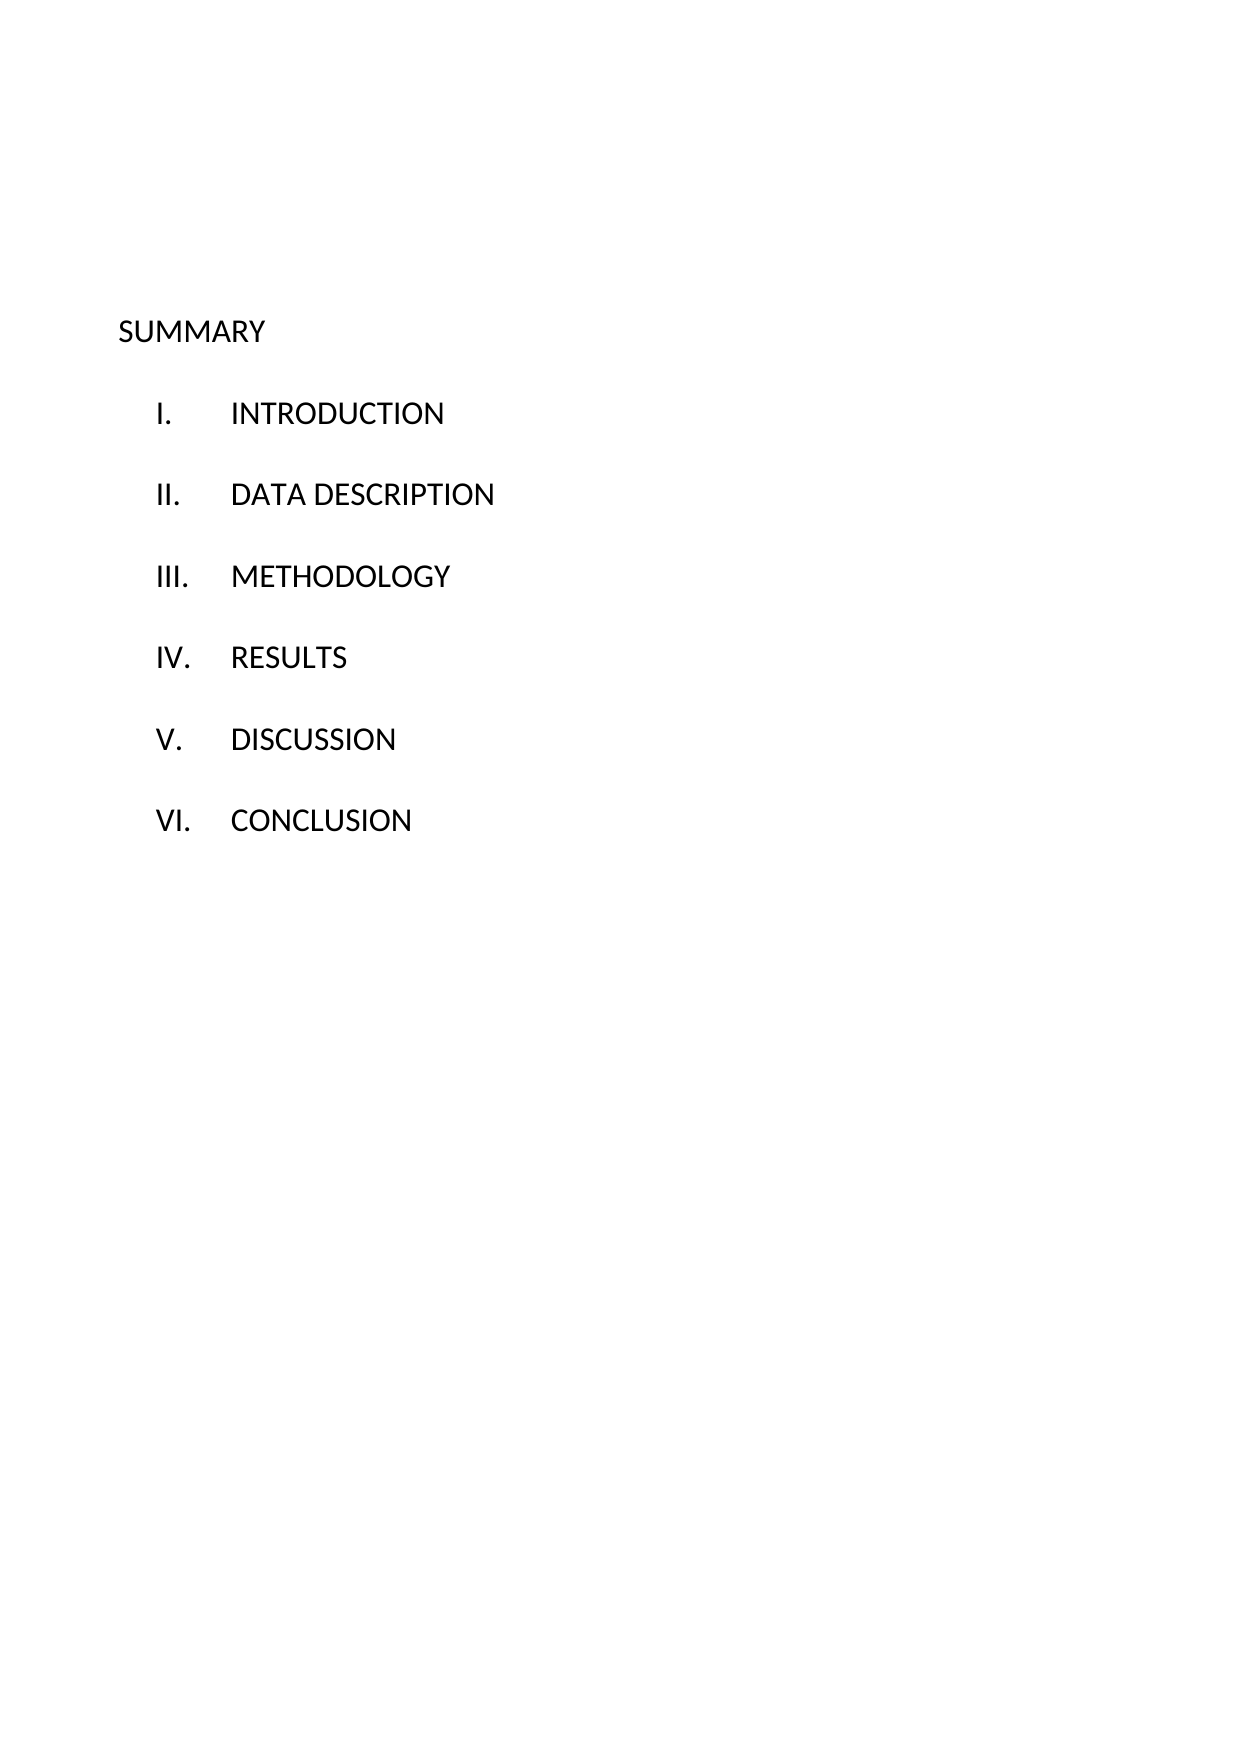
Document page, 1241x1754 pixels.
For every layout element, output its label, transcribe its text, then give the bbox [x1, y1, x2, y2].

list METHODOLOGY [156, 555, 1122, 596]
list CONCLUSION [156, 799, 1122, 840]
list DISCUSSION [156, 718, 1122, 758]
text SUMMARY [118, 311, 1122, 351]
list RESULTS [156, 636, 1122, 677]
list DATA DESCRIPTION [156, 473, 1122, 514]
list INTRODUCTION [156, 392, 1122, 433]
